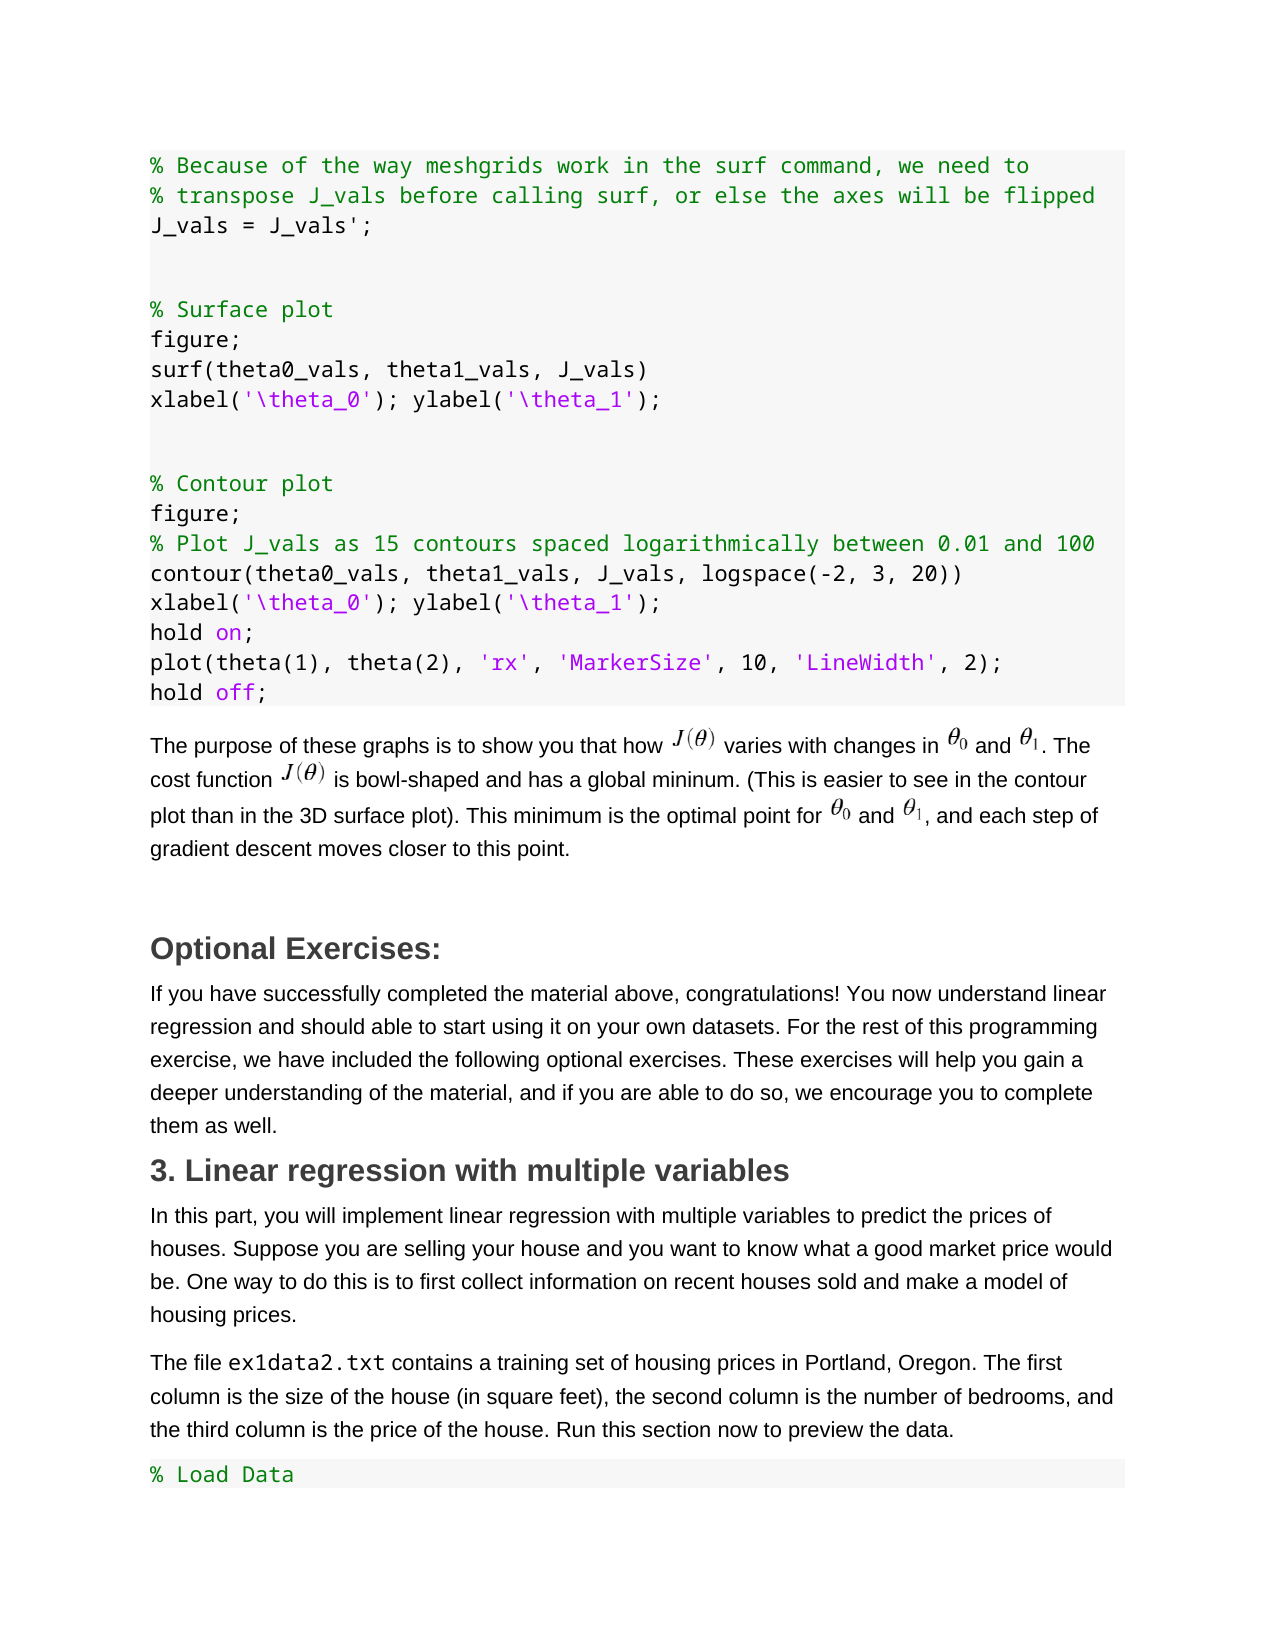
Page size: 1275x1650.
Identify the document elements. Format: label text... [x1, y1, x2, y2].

text The purpose of these graphs is to show you that how varies with changes in and . The cost function is bowl-shaped and has a global mininum. (This is easier to see in the contour plot than in the 3D surface plot). This minimum is the optimal point for and , and each step of gradient descent moves closer to this point. [150, 722, 1125, 861]
text % Plot J_vals as 15 contours spaced logarithmically between 0.01 and 100 [150, 528, 1125, 557]
text xlabel('\theta_0'); ylabel('\theta_1'); [150, 587, 1125, 617]
text J_vals = J_vals'; [150, 209, 1125, 239]
text % Surface plot [150, 294, 1125, 324]
text hold on; [150, 617, 1125, 647]
text surf(theta0_vals, theta1_vals, J_vals) [150, 354, 1125, 383]
text % Contour plot [150, 468, 1125, 498]
picture [945, 722, 969, 754]
text plot(theta(1), theta(2), 'rx', 'MarkerSize', 10, 'LineWidth', 2); [150, 647, 1125, 677]
text % Because of the way meshgrids work in the surf command, we need to [150, 150, 1125, 180]
picture [278, 758, 328, 788]
text hold off; [150, 677, 1125, 706]
text xlabel('\theta_0'); ylabel('\theta_1'); [150, 383, 1125, 413]
text In this part, you will implement linear regression with multiple variables to predict the prices of houses. Suppose you are selling your house and you want to know what a good market price would be. One way to do this is to first collect information on recent houses sold and make a model of housing prices. [150, 1196, 1125, 1327]
text The file ex1data2.txt contains a training set of housing prices in Portland, Oregon. The first column is the size of the house (in square feet), the second column is the number of bedrooms, and the third column is the price of the house. Run this section now to preview the data. [150, 1343, 1125, 1442]
text figure; [150, 498, 1125, 528]
text contour(theta0_vals, theta1_vals, J_vals, logspace(-2, 3, 20)) [150, 557, 1125, 587]
text If you have successfully completed the material above, congratulations! You now understand linear regression and should able to start using it on your own datasets. For the rest of this programming exercise, we have included the following optional exercises. These exercises will help you gain a deeper understanding of the material, and if you are able to do so, we encourage you to complete them as well. [150, 974, 1125, 1138]
picture [1017, 722, 1041, 754]
text Optional Exercises: [150, 930, 1109, 966]
text % Load Data [150, 1459, 1125, 1488]
text % transpose J_vals before calling surf, or else the axes will be flipped [150, 180, 1125, 209]
picture [900, 792, 924, 824]
text figure; [150, 324, 1125, 354]
picture [669, 723, 718, 754]
picture [828, 792, 852, 824]
subtitle 3. Linear regression with multiple variables [150, 1152, 1109, 1188]
